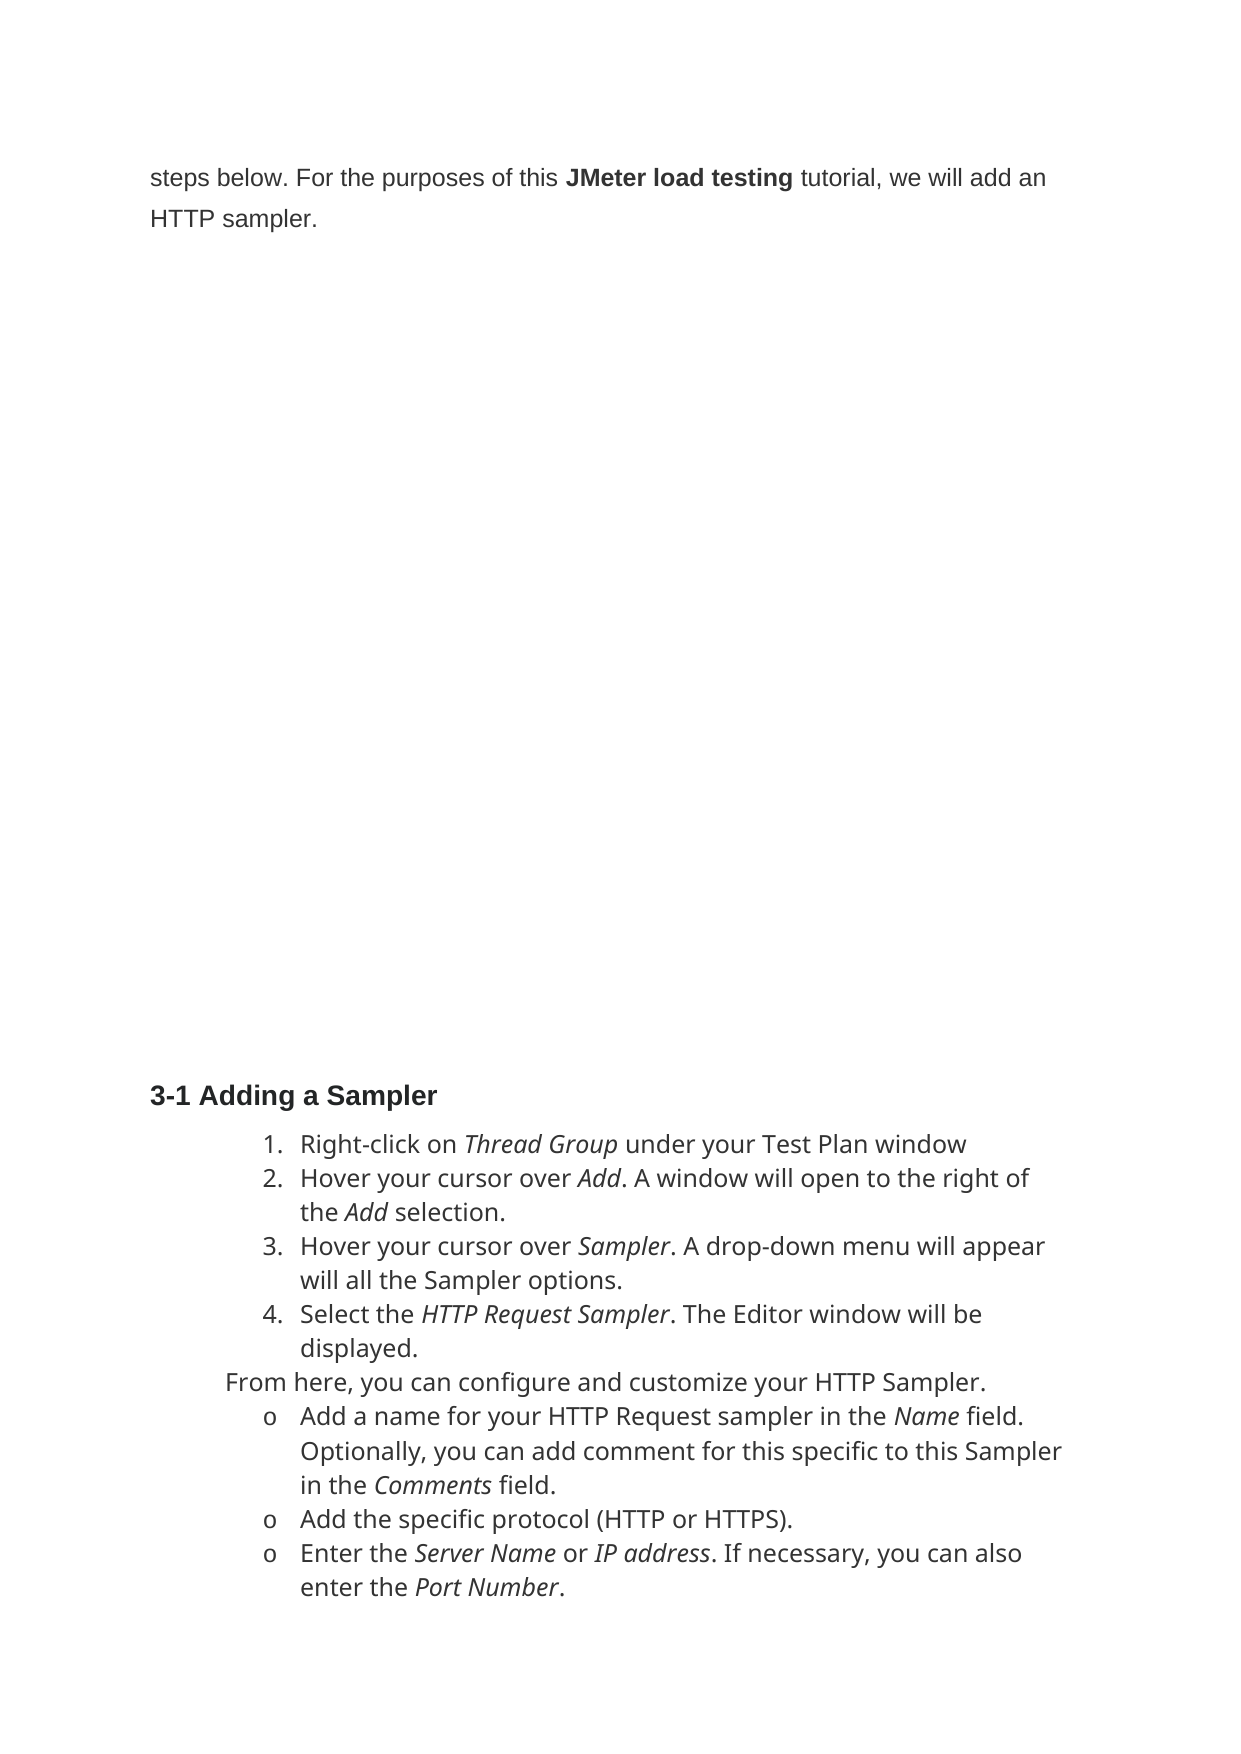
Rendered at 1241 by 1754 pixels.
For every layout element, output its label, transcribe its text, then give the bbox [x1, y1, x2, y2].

list Right-click on Thread Group under your Test Plan window [262, 1126, 1090, 1161]
list Hover your cursor over Add. A window will open to the right of the Add selection. [262, 1161, 1090, 1229]
text 3-1 Adding a Sampler [150, 1078, 1090, 1111]
list Select the HTTP Request Sampler. The Editor window will be displayed. [262, 1297, 1090, 1365]
list Add a name for your HTTP Request sampler in the Name field. Optionally, you can add comment for this specific to this Sampler in the Comments field. [262, 1399, 1090, 1501]
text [150, 150, 1090, 232]
list Hover your cursor over Sampler. A drop-down menu will appear will all the Sampler options. [262, 1229, 1090, 1297]
text From here, you can configure and customize your HTTP Sampler. [225, 1365, 1090, 1399]
list Add the specific protocol (HTTP or HTTPS). [262, 1501, 1090, 1536]
list Enter the Server Name or IP address. If necessary, you can also enter the Port Number. [262, 1536, 1090, 1604]
